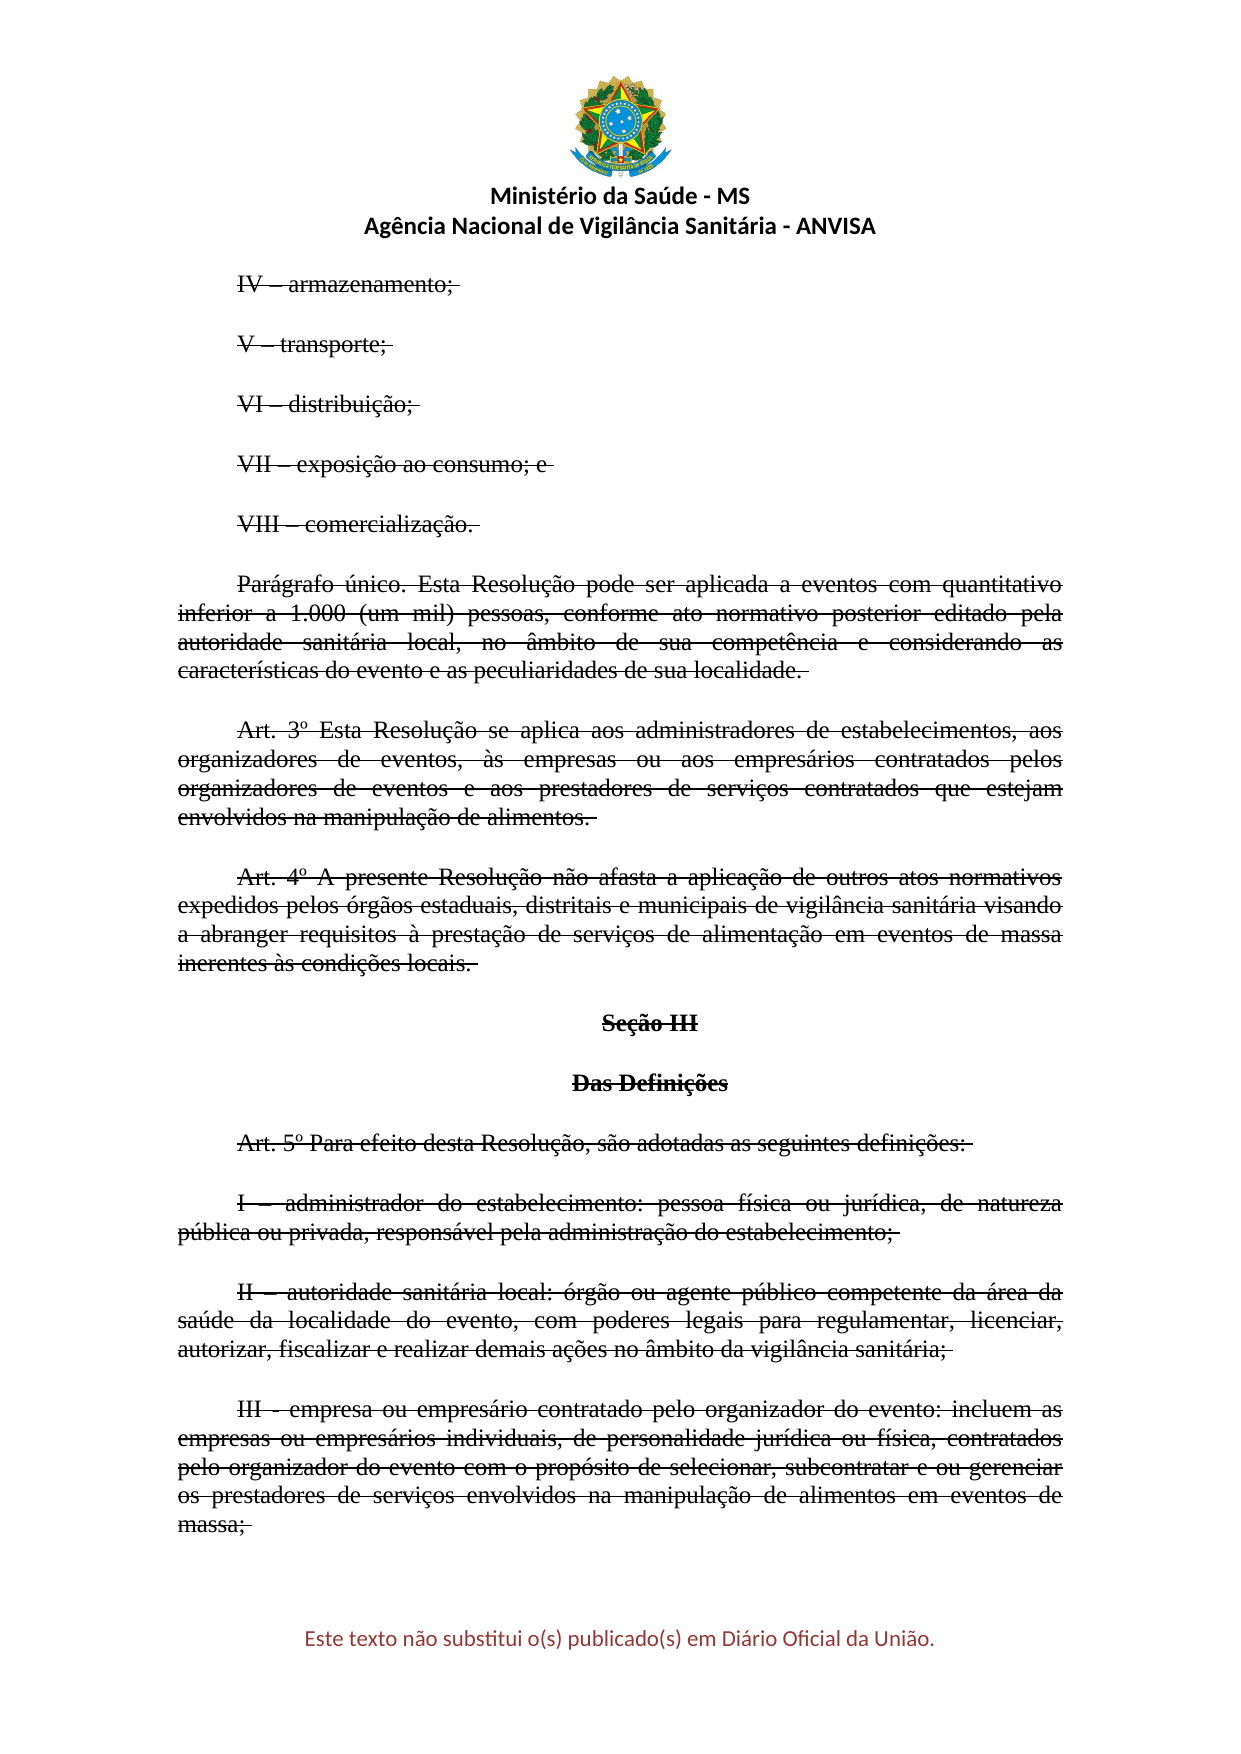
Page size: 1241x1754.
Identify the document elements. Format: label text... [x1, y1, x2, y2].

text I – administrador do estabelecimento: pessoa física ou jurídica, de natureza pública ou privada, responsável pela administração do estabelecimento; [177, 1188, 1063, 1245]
text Das Definições [177, 1068, 1063, 1097]
text VI – distribuição; [177, 389, 1063, 418]
text Art. 4º A presente Resolução não afasta a aplicação de outros atos normativos expedidos pelos órgãos estaduais, distritais e municipais de vigilância sanitária visando a abranger requisitos à prestação de serviços de alimentação em eventos de massa inerentes às condições locais. [177, 862, 1063, 906]
text Art. 5º Para efeito desta Resolução, são adotadas as seguintes definições: [177, 1128, 1063, 1157]
text Parágrafo único. Esta Resolução pode ser aplicada a eventos com quantitativo inferior a 1.000 (um mil) pessoas, conforme ato normativo posterior editado pela autoridade sanitária local, no âmbito de sua competência e considerando as características do evento e as peculiaridades de sua localidade. [177, 614, 1063, 642]
text Art. 3º Esta Resolução se aplica aos administradores de estabelecimentos, aos organizadores de eventos, às empresas ou aos empresários contratados pelos organizadores de eventos e aos prestadores de serviços contratados que estejam envolvidos na manipulação de alimentos. [177, 761, 1063, 788]
text VIII – comercialização. [177, 509, 1063, 538]
text Seção III [177, 1008, 1063, 1037]
text II – autoridade sanitária local: órgão ou agente público competente da área da saúde da localidade do evento, com poderes legais para regulamentar, licenciar, autorizar, fiscalizar e realizar demais ações no âmbito da vigilância sanitária; [177, 1322, 1063, 1363]
text III - empresa ou empresário contratado pelo organizador do evento: incluem as empresas ou empresários individuais, de personalidade jurídica ou física, contratados pelo organizador do evento com o propósito de selecionar, subcontratar e ou gerenciar os prestadores de serviços envolvidos na manipulação de alimentos em eventos de massa; [177, 1394, 1063, 1438]
text III - empresa ou empresário contratado pelo organizador do evento: incluem as empresas ou empresários individuais, de personalidade jurídica ou física, contratados pelo organizador do evento com o propósito de selecionar, subcontratar e ou gerenciar os prestadores de serviços envolvidos na manipulação de alimentos em eventos de massa; [177, 1439, 1063, 1467]
text Parágrafo único. Esta Resolução pode ser aplicada a eventos com quantitativo inferior a 1.000 (um mil) pessoas, conforme ato normativo posterior editado pela autoridade sanitária local, no âmbito de sua competência e considerando as características do evento e as peculiaridades de sua localidade. [177, 569, 1063, 613]
text II – autoridade sanitária local: órgão ou agente público competente da área da saúde da localidade do evento, com poderes legais para regulamentar, licenciar, autorizar, fiscalizar e realizar demais ações no âmbito da vigilância sanitária; [177, 1277, 1063, 1321]
text IV – armazenamento; [177, 269, 1063, 298]
text V – transporte; [177, 329, 1063, 358]
text III - empresa ou empresário contratado pelo organizador do evento: incluem as empresas ou empresários individuais, de personalidade jurídica ou física, contratados pelo organizador do evento com o propósito de selecionar, subcontratar e ou gerenciar os prestadores de serviços envolvidos na manipulação de alimentos em eventos de massa; [177, 1468, 1063, 1496]
text III - empresa ou empresário contratado pelo organizador do evento: incluem as empresas ou empresários individuais, de personalidade jurídica ou física, contratados pelo organizador do evento com o propósito de selecionar, subcontratar e ou gerenciar os prestadores de serviços envolvidos na manipulação de alimentos em eventos de massa; [177, 1497, 1063, 1538]
text Art. 3º Esta Resolução se aplica aos administradores de estabelecimentos, aos organizadores de eventos, às empresas ou aos empresários contratados pelos organizadores de eventos e aos prestadores de serviços contratados que estejam envolvidos na manipulação de alimentos. [177, 789, 1063, 830]
text Art. 4º A presente Resolução não afasta a aplicação de outros atos normativos expedidos pelos órgãos estaduais, distritais e municipais de vigilância sanitária visando a abranger requisitos à prestação de serviços de alimentação em eventos de massa inerentes às condições locais. [177, 936, 1063, 977]
text Parágrafo único. Esta Resolução pode ser aplicada a eventos com quantitativo inferior a 1.000 (um mil) pessoas, conforme ato normativo posterior editado pela autoridade sanitária local, no âmbito de sua competência e considerando as características do evento e as peculiaridades de sua localidade. [177, 643, 1063, 684]
text Art. 3º Esta Resolução se aplica aos administradores de estabelecimentos, aos organizadores de eventos, às empresas ou aos empresários contratados pelos organizadores de eventos e aos prestadores de serviços contratados que estejam envolvidos na manipulação de alimentos. [177, 715, 1063, 760]
picture [566, 73, 674, 180]
text Art. 4º A presente Resolução não afasta a aplicação de outros atos normativos expedidos pelos órgãos estaduais, distritais e municipais de vigilância sanitária visando a abranger requisitos à prestação de serviços de alimentação em eventos de massa inerentes às condições locais. [177, 907, 1063, 935]
text VII – exposição ao consumo; e [177, 449, 1063, 478]
